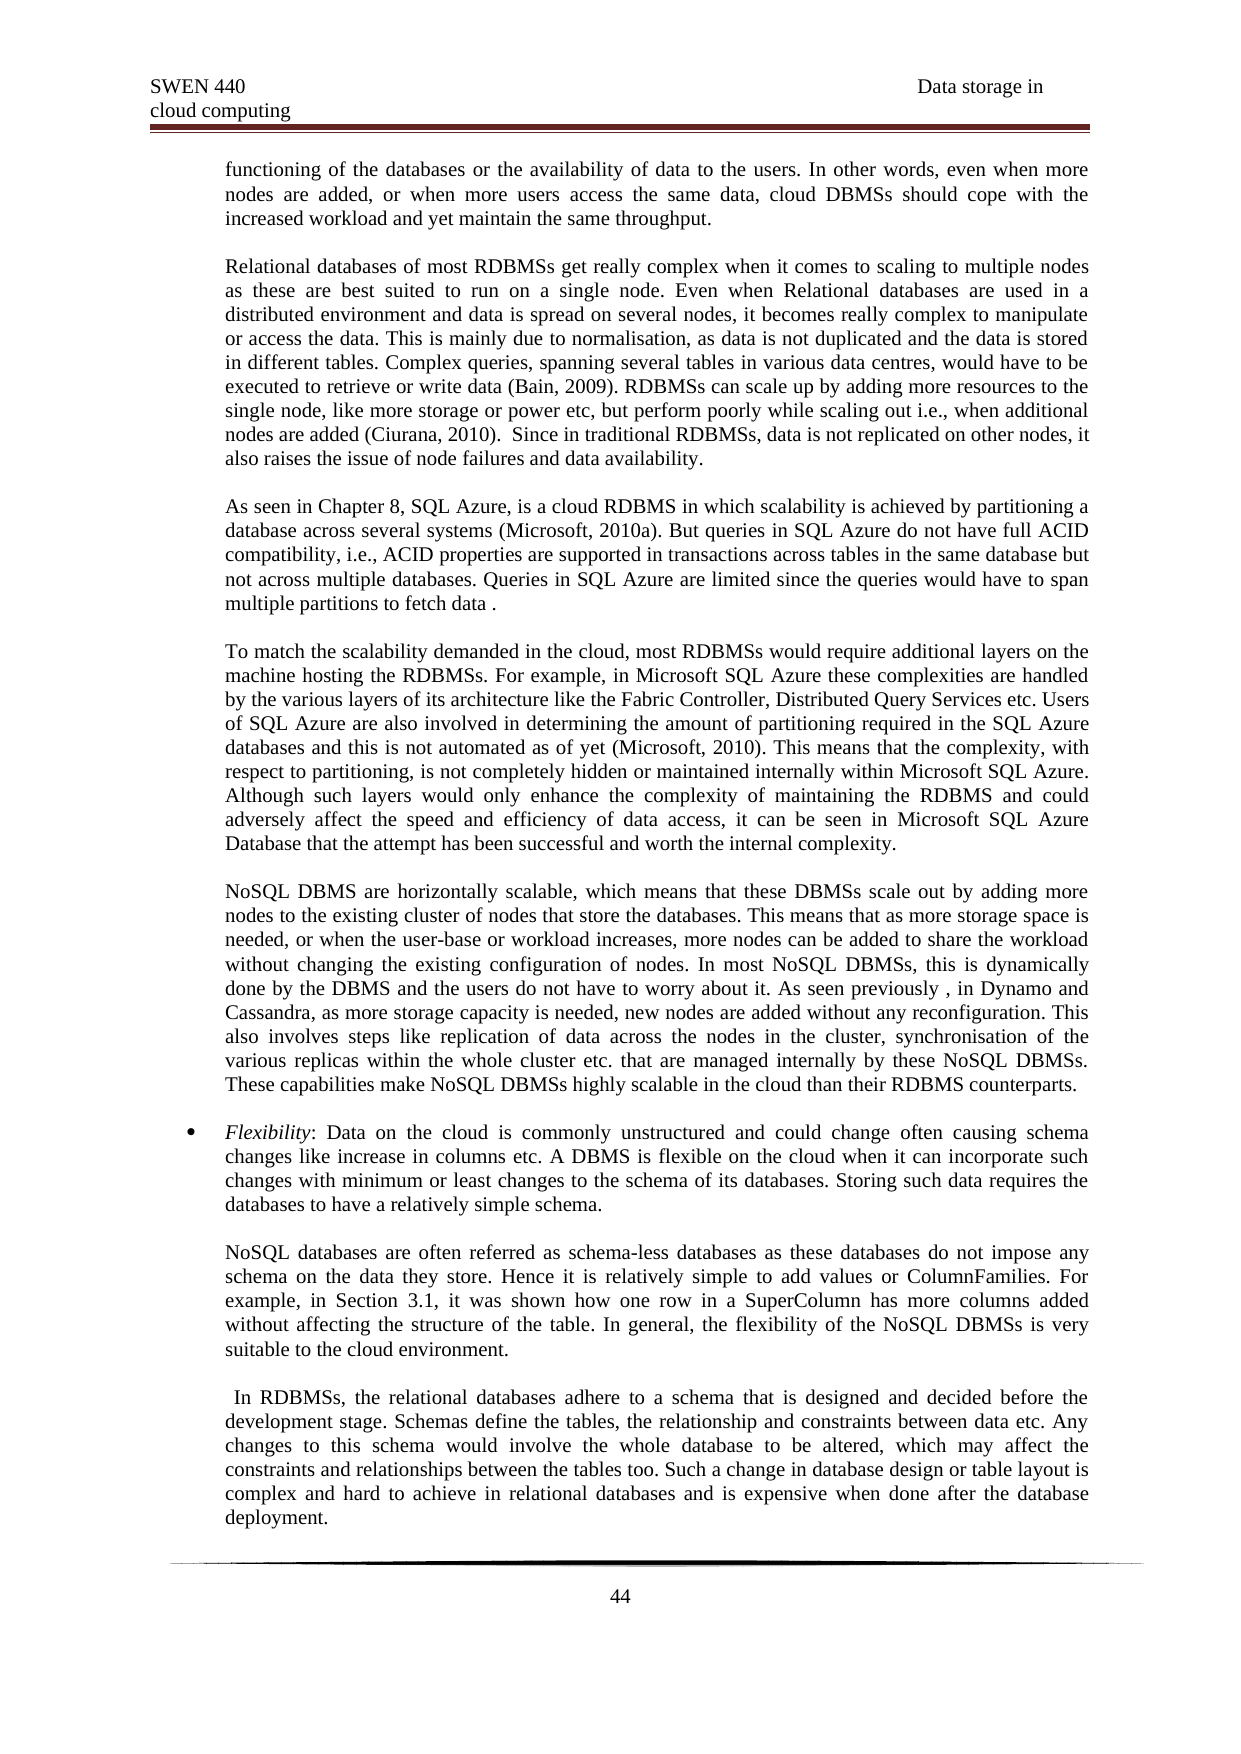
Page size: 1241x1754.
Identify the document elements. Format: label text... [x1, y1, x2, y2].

list Relational databases of most RDBMSs get really complex when it comes to scaling to multiple nodes as these are best suited to run on a single node. Even when Relational databases are used in a distributed environment and data is spread on several nodes, it becomes really complex to manipulate or access the data. This is mainly due to normalisation, as data is not duplicated and the data is stored in different tables. Complex queries, spanning several tables in various data centres, would have to be executed to retrieve or write data (Bain, 2009). RDBMSs can scale up by adding more resources to the single node, like more storage or power etc, but perform poorly while scaling out i.e., when additional nodes are added (Ciurana, 2010). Since in traditional RDBMSs, data is not replicated on other nodes, it also raises the issue of node failures and data availability. [225, 254, 1090, 470]
list NoSQL DBMS are horizontally scalable, which means that these DBMSs scale out by adding more nodes to the existing cluster of nodes that store the databases. This means that as more storage space is needed, or when the user-base or workload increases, more nodes can be added to share the workload without changing the existing configuration of nodes. In most NoSQL DBMSs, this is dynamically done by the DBMS and the users do not have to worry about it. As seen previously , in Dynamo and Cassandra, as more storage capacity is needed, new nodes are added without any reconfiguration. This also involves steps like replication of data across the nodes in the cluster, synchronisation of the various replicas within the whole cluster etc. that are managed internally by these NoSQL DBMSs. These capabilities make NoSQL DBMSs highly scalable in the cloud than their RDBMS counterparts. [225, 879, 1090, 1096]
picture [168, 1559, 1144, 1567]
list Flexibility: Data on the cloud is commonly unstructured and could change often causing schema changes like increase in columns etc. A DBMS is flexible on the cloud when it can incorporate such changes with minimum or least changes to the schema of its databases. Storing such data requires the databases to have a relatively simple schema. [187, 1120, 1090, 1216]
list As seen in Chapter 8, SQL Azure, is a cloud RDBMS in which scalability is achieved by partitioning a database across several systems (Microsoft, 2010a). But queries in SQL Azure do not have full ACID compatibility, i.e., ACID properties are supported in transactions across tables in the same database but not across multiple databases. Queries in SQL Azure are limited since the queries would have to span multiple partitions to fetch data . [225, 494, 1090, 614]
list To match the scalability demanded in the cloud, most RDBMSs would require additional layers on the machine hosting the RDBMSs. For example, in Microsoft SQL Azure these complexities are handled by the various layers of its architecture like the Fabric Controller, Distributed Query Services etc. Users of SQL Azure are also involved in determining the amount of partitioning required in the SQL Azure databases and this is not automated as of yet (Microsoft, 2010). This means that the complexity, with respect to partitioning, is not completely hidden or maintained internally within Microsoft SQL Azure. Although such layers would only enhance the complexity of maintaining the RDBMS and could adversely affect the speed and efficiency of data access, it can be seen in Microsoft SQL Azure Database that the attempt has been successful and worth the internal complexity. [225, 639, 1090, 855]
list In RDBMSs, the relational databases adhere to a schema that is designed and decided before the development stage. Schemas define the tables, the relationship and constraints between data etc. Any changes to this schema would involve the whole database to be altered, which may affect the constraints and relationships between the tables too. Such a change in database design or table layout is complex and hard to achieve in relational databases and is expensive when done after the database deployment. [225, 1384, 1090, 1529]
